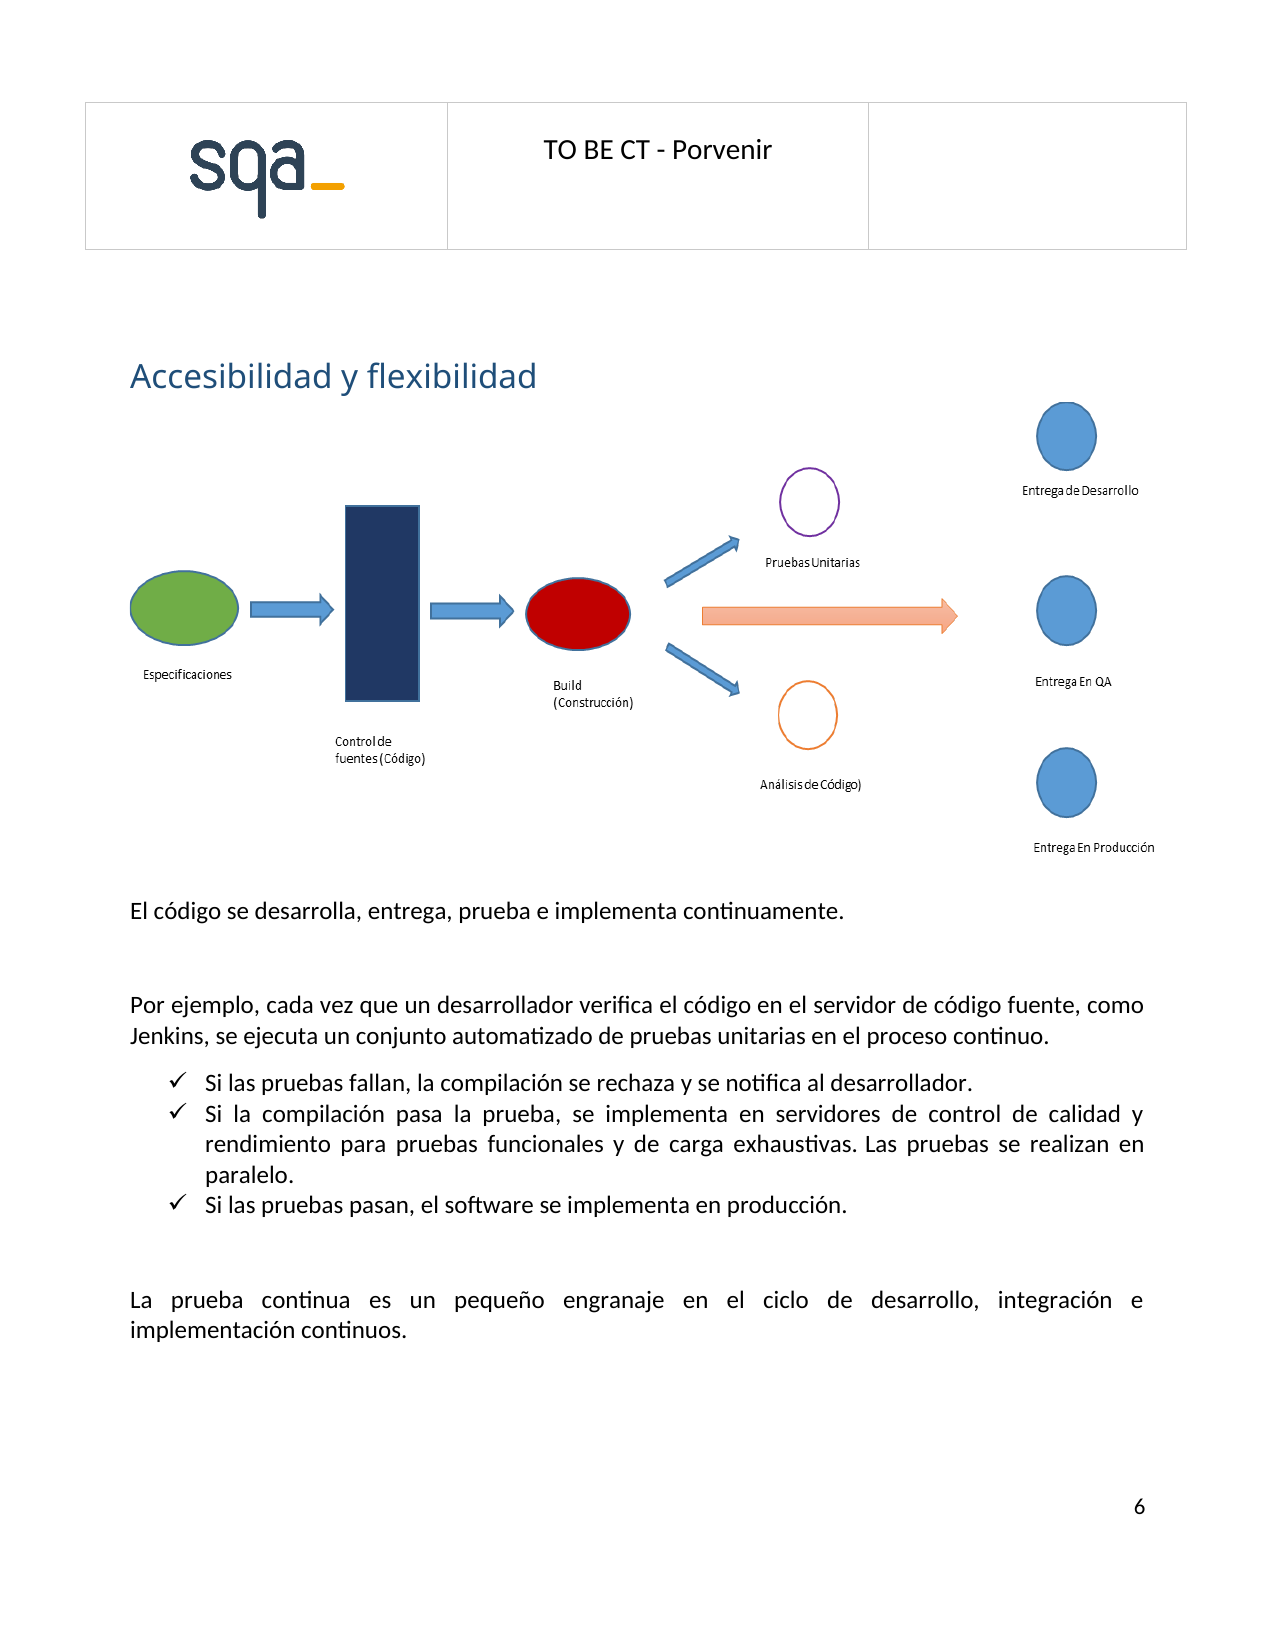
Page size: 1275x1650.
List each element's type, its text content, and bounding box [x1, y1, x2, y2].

text La prueba continua es un pequeño engranaje en el ciclo de desarrollo, integración e implementación continuos. [130, 1284, 1145, 1345]
text Por ejemplo, cada vez que un desarrollador verifica el código en el servidor de código fuente, como Jenkins, se ejecuta un conjunto automatizado de pruebas unitarias en el proceso continuo. [130, 989, 1145, 1051]
subtitle Accesibilidad y flexibilidad [130, 353, 1145, 398]
text El código se desarrolla, entrega, prueba e implementa continuamente. [130, 895, 1145, 926]
list Si las pruebas pasan, el software se implementa en producción. [167, 1189, 1145, 1220]
picture [184, 129, 349, 223]
picture [129, 402, 1171, 866]
list Si las pruebas fallan, la compilación se rechaza y se notifica al desarrollador. [167, 1067, 1145, 1098]
list Si la compilación pasa la prueba, se implementa en servidores de control de calidad y rendimiento para pruebas funcionales y de carga exhaustivas. Las pruebas se realizan en paralelo. [167, 1098, 1145, 1189]
